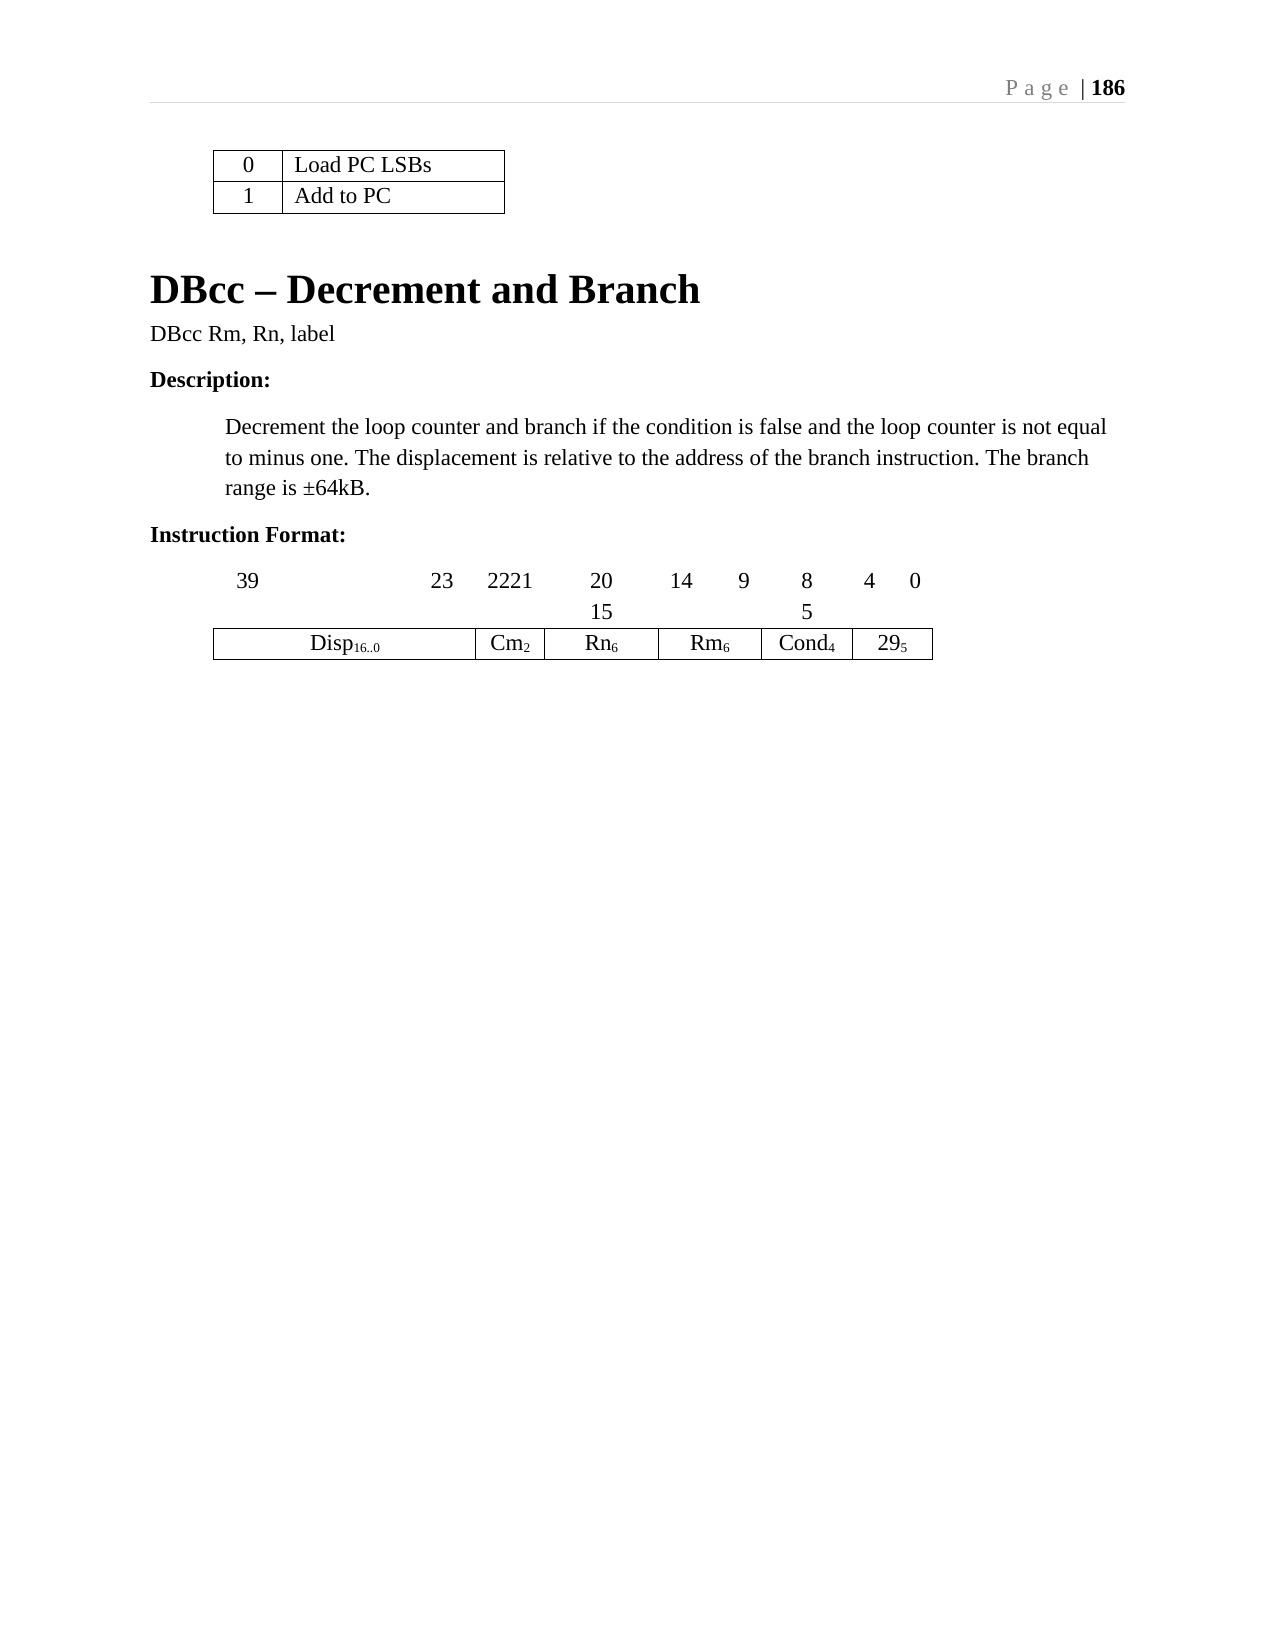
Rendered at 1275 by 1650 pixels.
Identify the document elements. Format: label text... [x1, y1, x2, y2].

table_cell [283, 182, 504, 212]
text DBcc Rm, Rn, label [150, 320, 1125, 346]
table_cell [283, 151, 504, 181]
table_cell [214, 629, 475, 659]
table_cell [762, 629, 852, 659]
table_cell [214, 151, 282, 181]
subtitle DBcc – Decrement and Branch [150, 264, 1125, 312]
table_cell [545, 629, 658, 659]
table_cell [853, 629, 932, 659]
text Description: [150, 367, 1125, 393]
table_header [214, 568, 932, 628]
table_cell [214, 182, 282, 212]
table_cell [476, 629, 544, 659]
text Instruction Format: [150, 521, 1125, 547]
text Decrement the loop counter and branch if the condition is false and the loop counter is not equal to minus one. The displacement is relative to the address of the branch instruction. The branch range is ±64kB. [225, 413, 1125, 500]
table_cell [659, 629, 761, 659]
